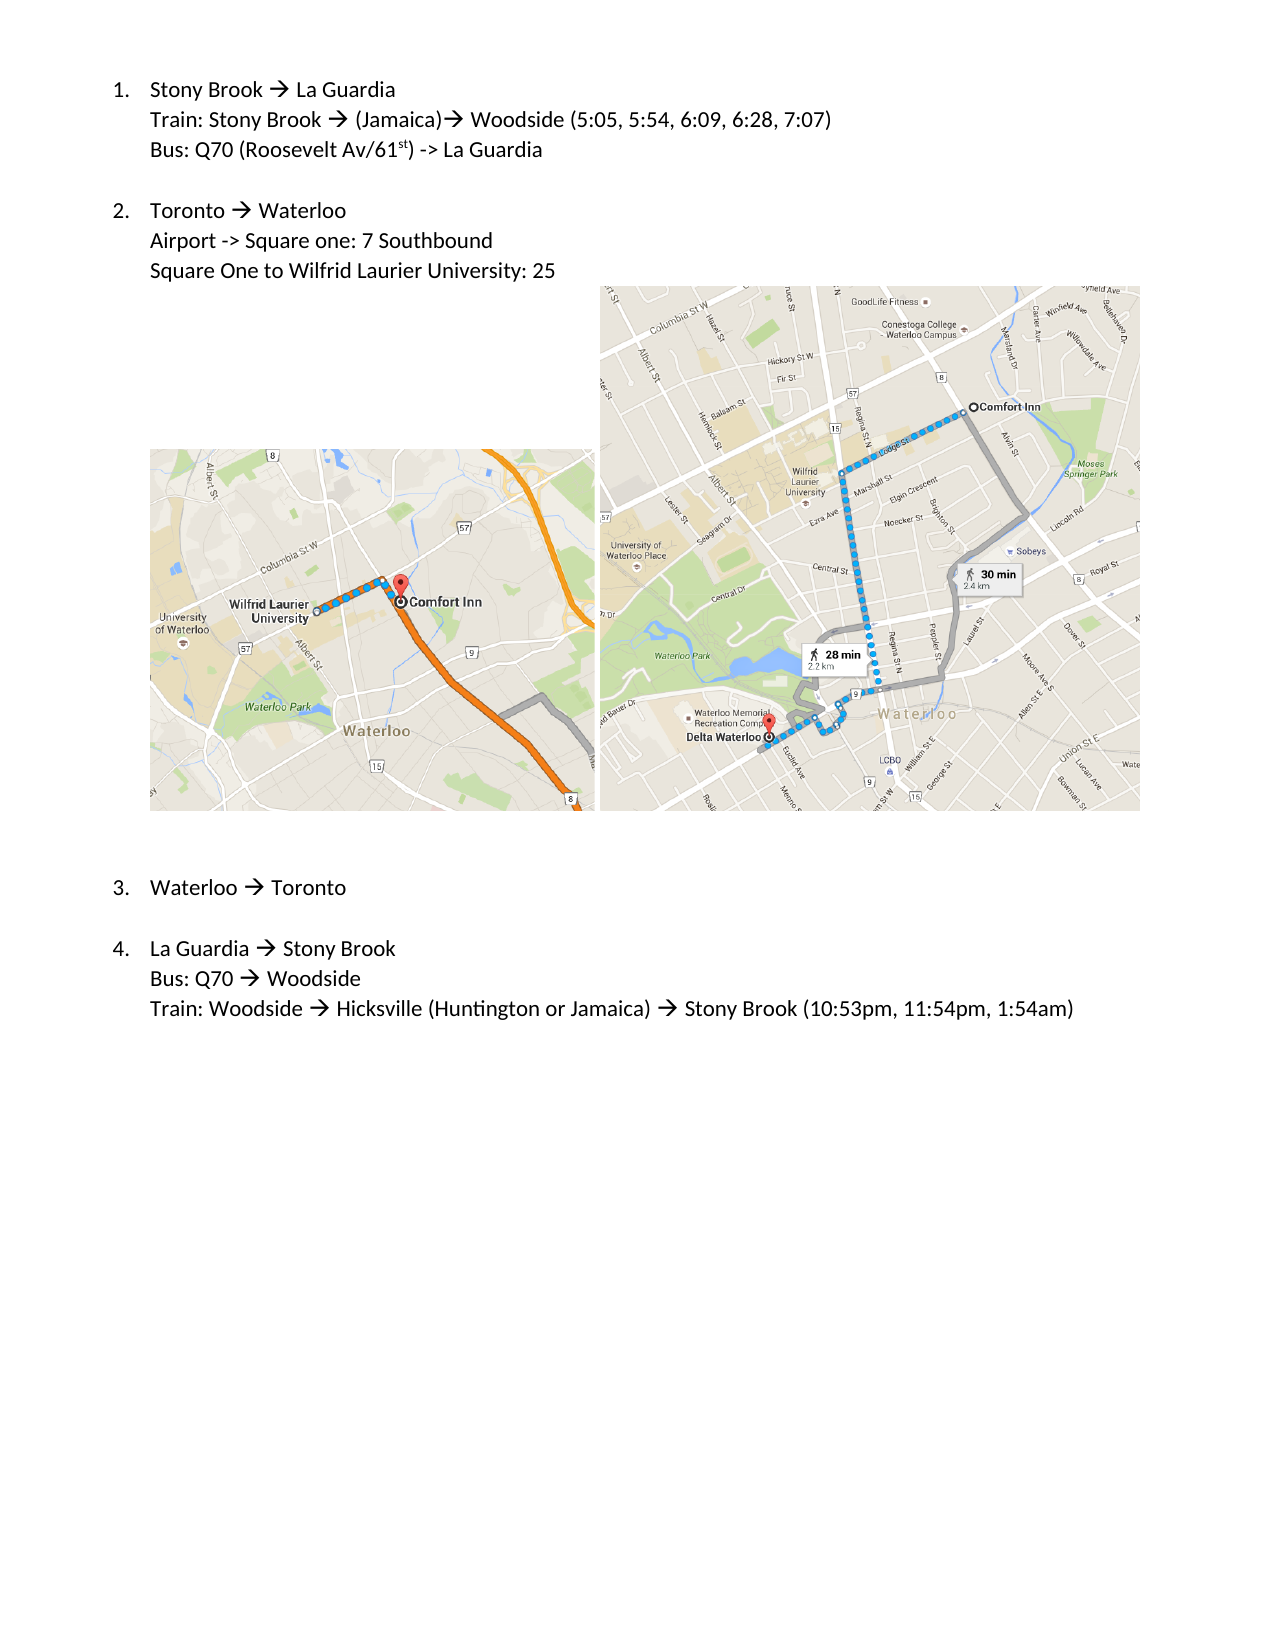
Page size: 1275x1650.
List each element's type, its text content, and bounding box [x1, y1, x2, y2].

list Airport -> Square one: 7 Southbound [150, 226, 1200, 254]
list Square One to Wilfrid Laurier University: 25 [150, 256, 1200, 284]
list Toronto Waterloo [112, 196, 1200, 224]
list Train: Stony Brook (Jamaica) Woodside (5:05, 5:54, 6:09, 6:28, 7:07) [150, 105, 1200, 133]
list La Guardia Stony Brook [112, 934, 1200, 962]
picture [600, 286, 1140, 811]
picture [150, 449, 595, 811]
list Waterloo Toronto [112, 873, 1200, 902]
list Bus: Q70 Woodside [150, 964, 1200, 992]
list Train: Woodside Hicksville (Huntington or Jamaica) Stony Brook (10:53pm, 11:54pm, 1:54am) [150, 994, 1200, 1022]
list Stony Brook La Guardia [112, 75, 1200, 103]
list Bus: Q70 (Roosevelt Av/61st) -> La Guardia [150, 135, 1200, 163]
